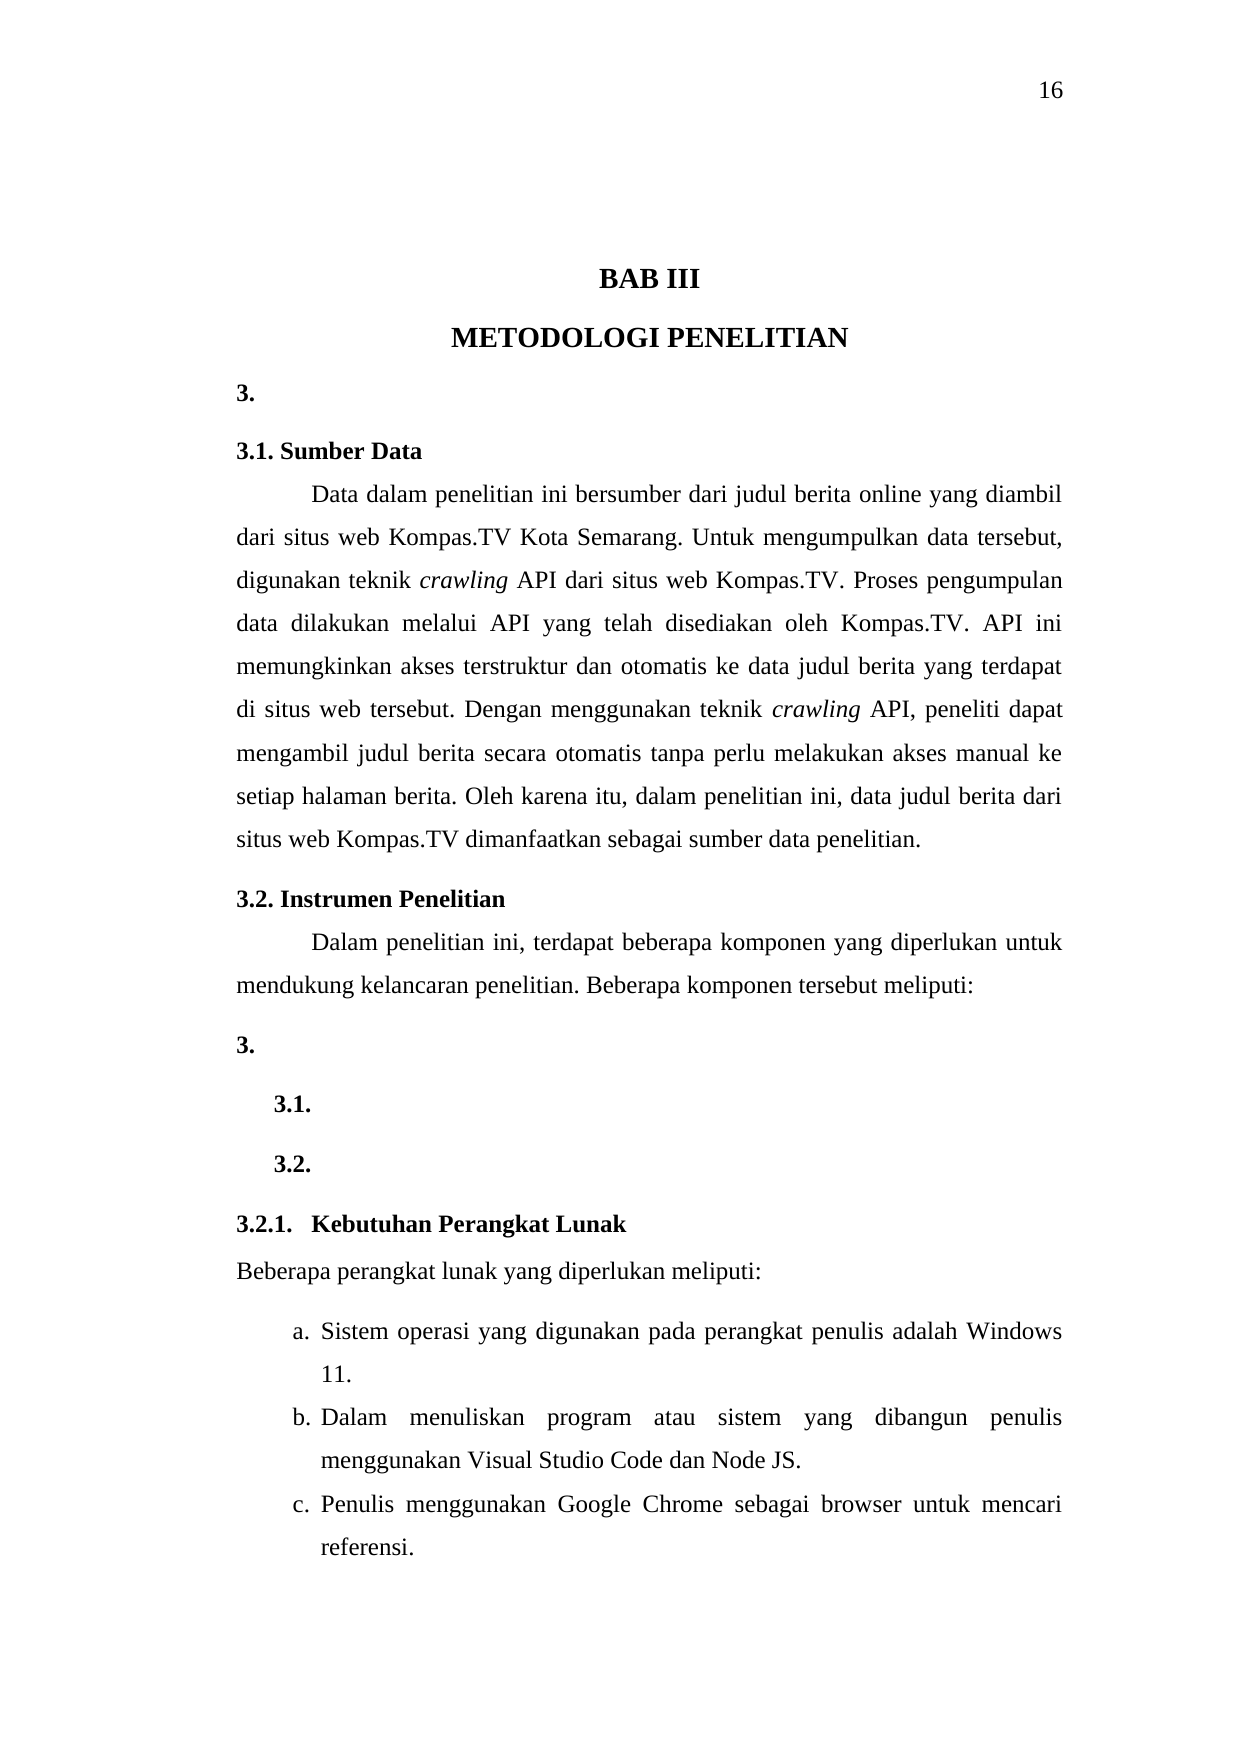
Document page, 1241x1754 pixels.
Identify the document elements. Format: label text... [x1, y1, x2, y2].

list Dalam menuliskan program atau sistem yang dibangun penulis menggunakan Visual Studio Code dan Node JS. [292, 1402, 1063, 1474]
text Beberapa perangkat lunak yang diperlukan meliputi: [236, 1256, 1063, 1285]
subtitle 3.1. Sumber Data [236, 436, 1063, 464]
text Kebutuhan Perangkat Lunak [236, 1209, 1063, 1238]
list Penulis menggunakan Google Chrome sebagai browser untuk mencari referensi. [292, 1489, 1063, 1561]
subtitle 3.2. Instrumen Penelitian [236, 884, 1063, 912]
text Dalam penelitian ini, terdapat beberapa komponen yang diperlukan untuk mendukung kelancaran penelitian. Beberapa komponen tersebut meliputi: [236, 927, 1063, 999]
subtitle METODOLOGI PENELITIAN [236, 320, 1063, 353]
subtitle BAB III [236, 261, 1063, 295]
text Data dalam penelitian ini bersumber dari judul berita online yang diambil dari situs web Kompas.TV Kota Semarang. Untuk mengumpulkan data tersebut, digunakan teknik crawling API dari situs web Kompas.TV. Proses pengumpulan data dilakukan melalui API yang telah disediakan oleh Kompas.TV. API ini memungkinkan akses terstruktur dan otomatis ke data judul berita yang terdapat di situs web tersebut. Dengan menggunakan teknik crawling API, peneliti dapat mengambil judul berita secara otomatis tanpa perlu melakukan akses manual ke setiap halaman berita. Oleh karena itu, dalam penelitian ini, data judul berita dari situs web Kompas.TV dimanfaatkan sebagai sumber data penelitian. [236, 479, 1063, 853]
list Sistem operasi yang digunakan pada perangkat penulis adalah Windows 11. [292, 1316, 1063, 1388]
